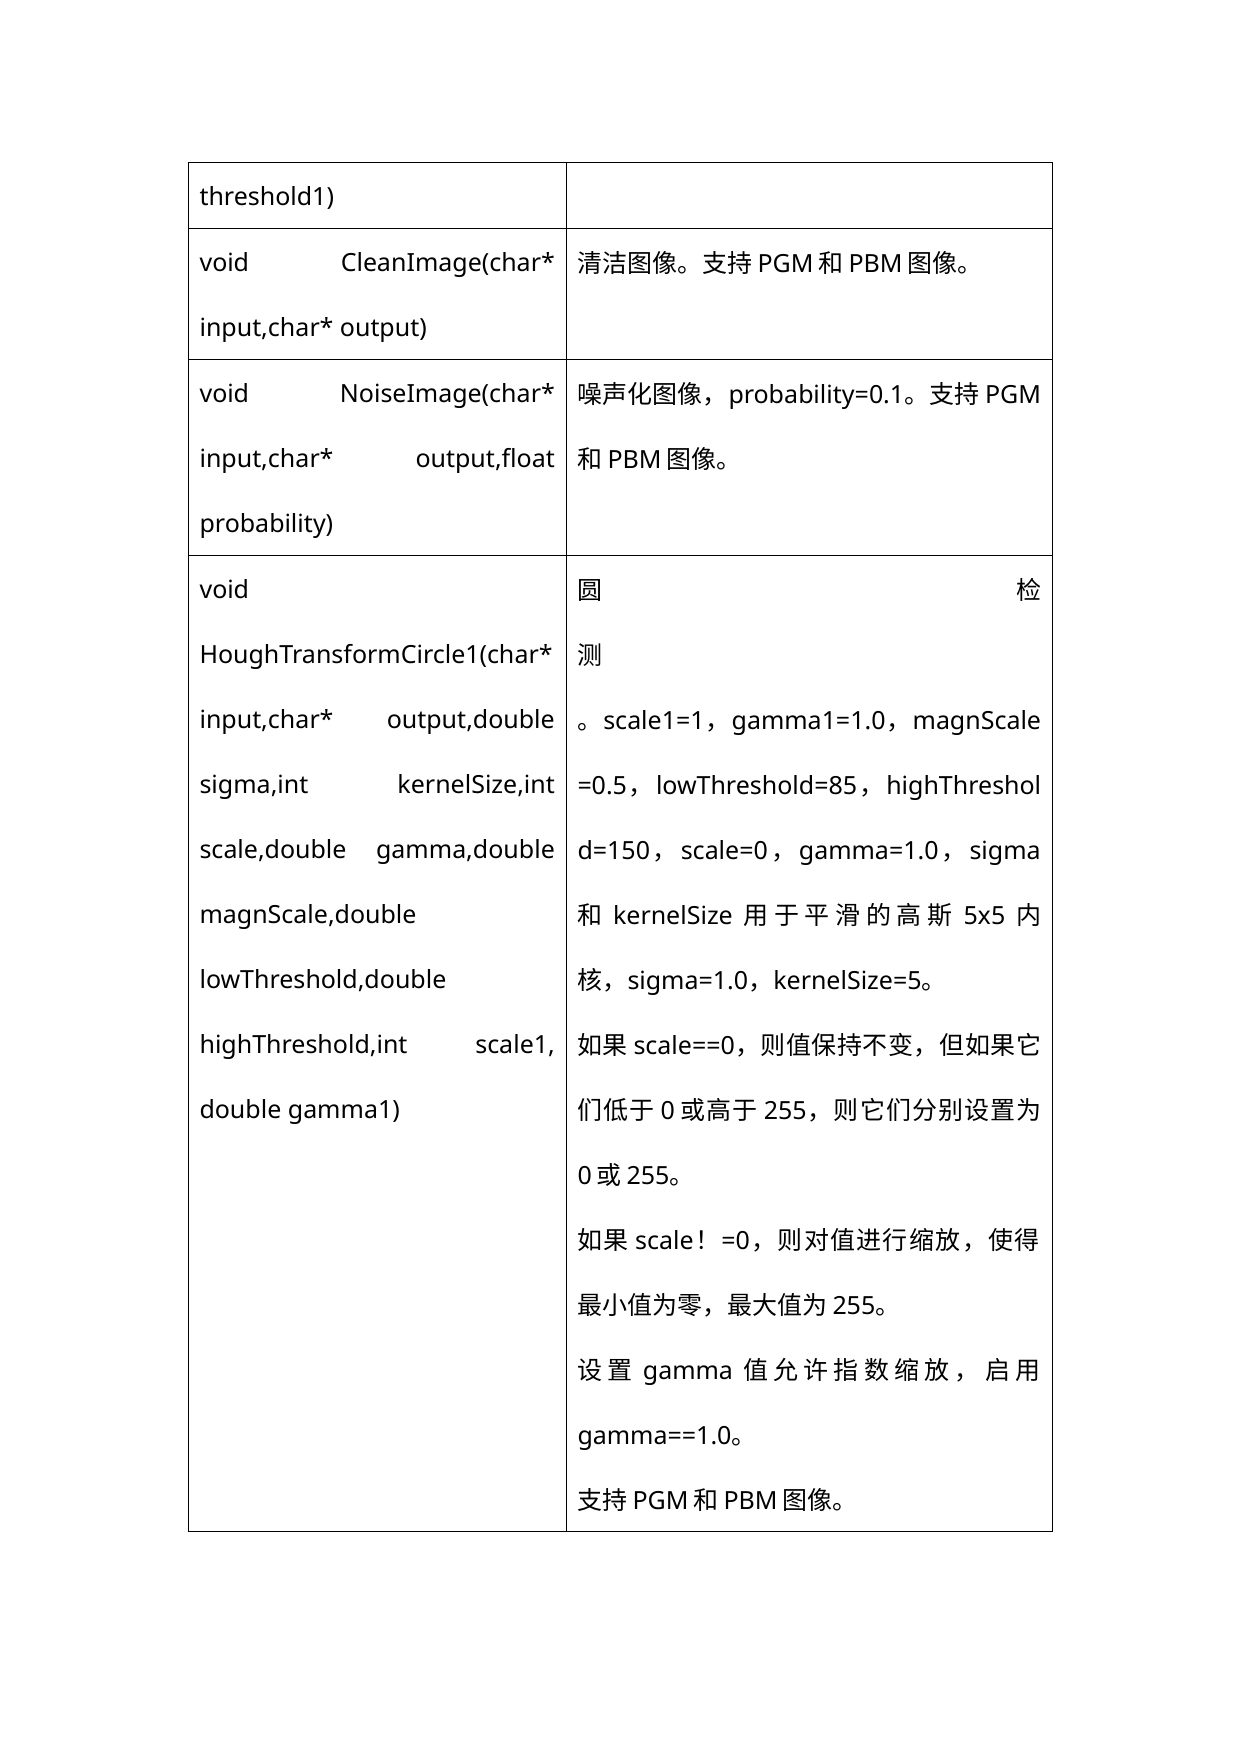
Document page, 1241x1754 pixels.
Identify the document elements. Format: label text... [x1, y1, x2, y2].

table_cell 圆检测。scale1=1，gamma1=1.0，magnScale=0.5，lowThreshold=85，highThreshold=150，scale=0，gamma=1.0，sigma和kernelSize用于平滑的高斯5x5内核，sigma=1.0，kernelSize=5。 如果scale==0，则值保持不变，但如果它们低于0或高于255，则它们分别设置为0或255。 如果scale！=0，则对值进行缩放，使得最小值为零，最大值为255。 设置gamma值允许指数缩放，启用gamma==1.0。 支持PGM和PBM图像。 [567, 556, 1052, 1531]
table_cell void NoiseImage(char* input,char* output,float probability) [189, 360, 566, 555]
table_cell 噪声化图像，probability=0.1。支持PGM和PBM图像。 [567, 360, 1052, 555]
table_cell void CleanImage(char* input,char* output) [189, 229, 566, 359]
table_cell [567, 163, 1052, 228]
table_cell 清洁图像。支持PGM和PBM图像。 [567, 229, 1052, 359]
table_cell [189, 163, 566, 228]
table_cell void HoughTransformCircle1(char* input,char* output,double sigma,int kernelSize,int scale,double gamma,double magnScale,double lowThreshold,double highThreshold,int scale1, double gamma1) [189, 556, 566, 1531]
